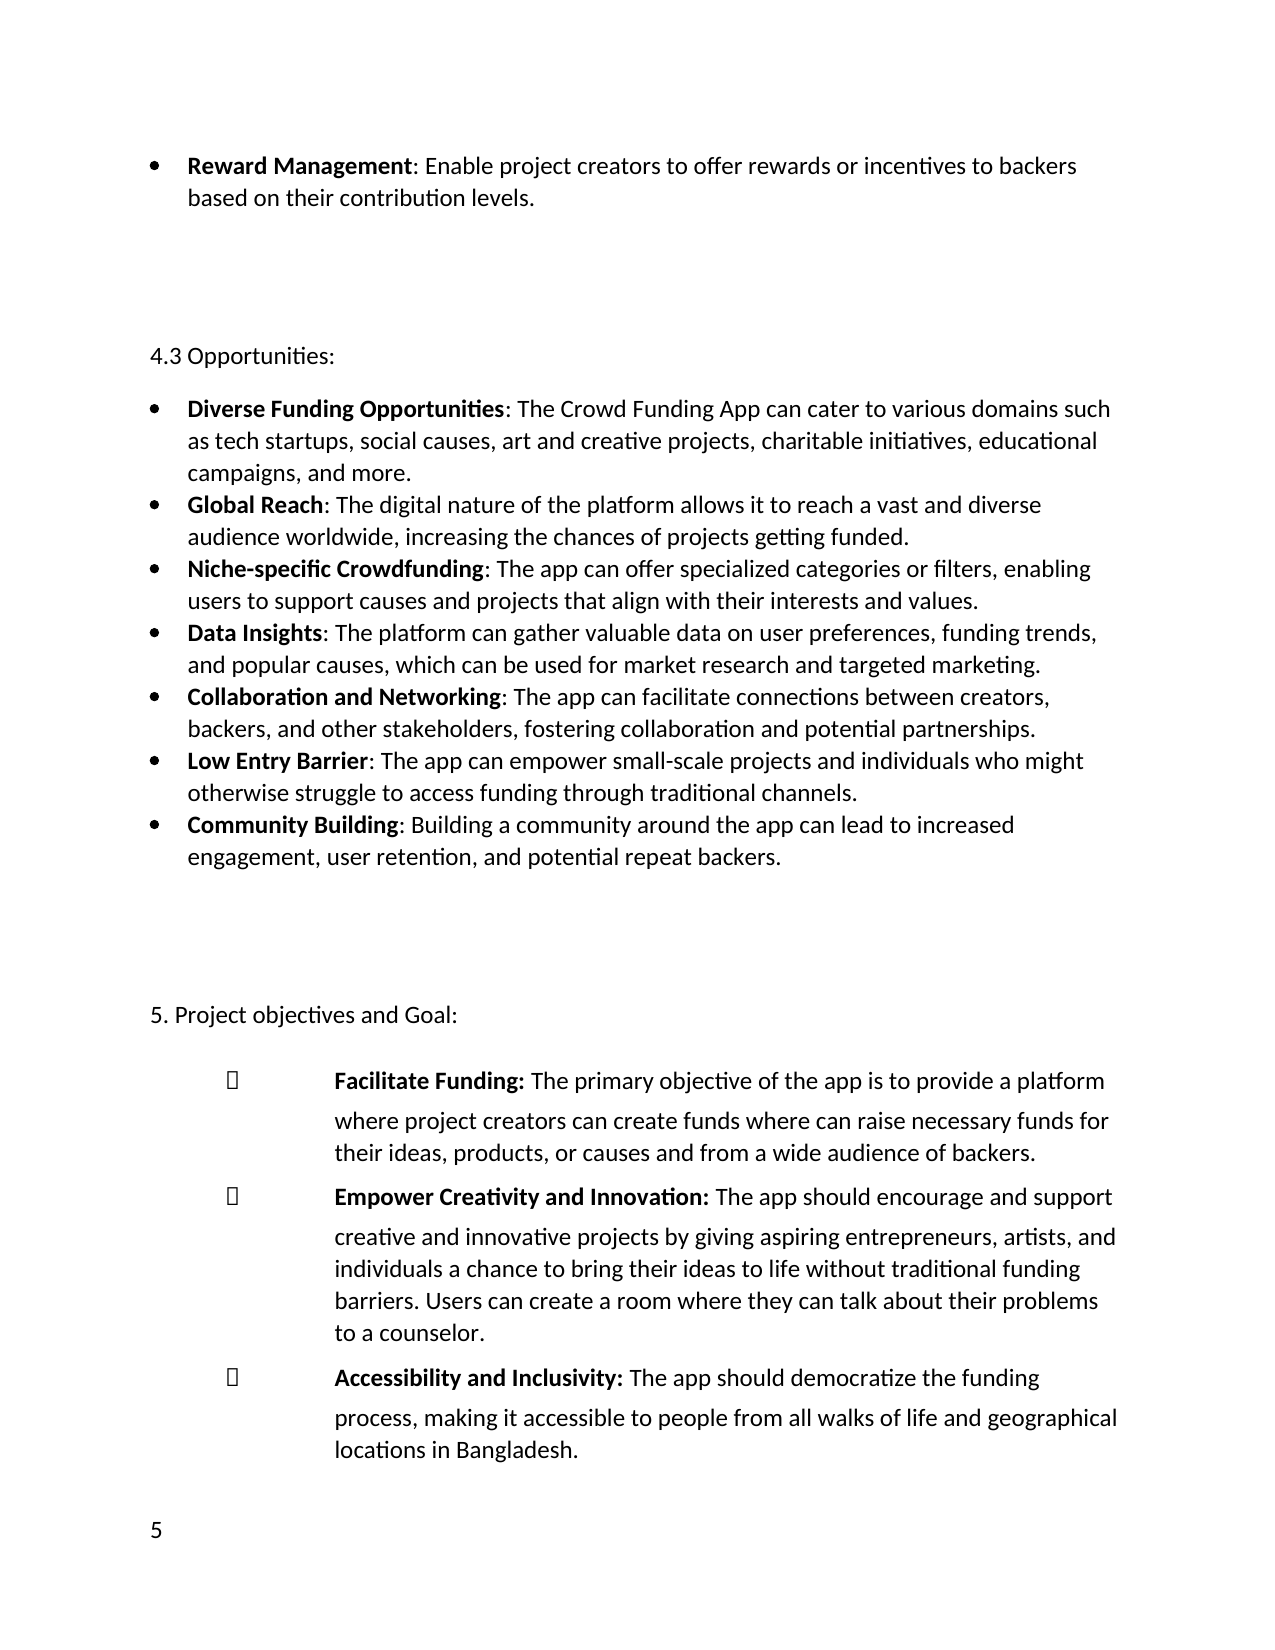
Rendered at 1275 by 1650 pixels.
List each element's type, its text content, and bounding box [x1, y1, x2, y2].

list Niche-specific Crowdfunding: The app can offer specialized categories or filters, enabling users to support causes and projects that align with their interests and values. [150, 553, 1125, 616]
text 5. Project objectives and Goal: [150, 999, 1125, 1030]
list Data Insights: The platform can gather valuable data on user preferences, funding trends, and popular causes, which can be used for market research and targeted marketing. [150, 617, 1125, 679]
list Accessibility and Inclusivity: The app should democratize the funding process, making it accessible to people from all walks of life and geographical locations in Bangladesh. [225, 1349, 1125, 1465]
list Collaboration and Networking: The app can facilitate connections between creators, backers, and other stakeholders, fostering collaboration and potential partnerships. [150, 681, 1125, 743]
list Community Building: Building a community around the app can lead to increased engagement, user retention, and potential repeat backers. [150, 809, 1125, 871]
text 4.3 Opportunities: [150, 340, 1125, 371]
list Diverse Funding Opportunities: The Crowd Funding App can cater to various domains such as tech startups, social causes, art and creative projects, charitable initiatives, educational campaigns, and more. [150, 393, 1125, 488]
list Low Entry Barrier: The app can empower small-scale projects and individuals who might otherwise struggle to access funding through traditional channels. [150, 745, 1125, 807]
list Reward Management: Enable project creators to offer rewards or incentives to backers based on their contribution levels. [150, 150, 1125, 212]
list Empower Creativity and Innovation: The app should encourage and support creative and innovative projects by giving aspiring entrepreneurs, artists, and individuals a chance to bring their ideas to life without traditional funding barriers. Users can create a room where they can talk about their problems to a counselor. [225, 1169, 1125, 1348]
list Global Reach: The digital nature of the platform allows it to reach a vast and diverse audience worldwide, increasing the chances of projects getting funded. [150, 489, 1125, 552]
list Facilitate Funding: The primary objective of the app is to provide a platform where project creators can create funds where can raise necessary funds for their ideas, products, or causes and from a wide audience of backers. [225, 1052, 1125, 1167]
